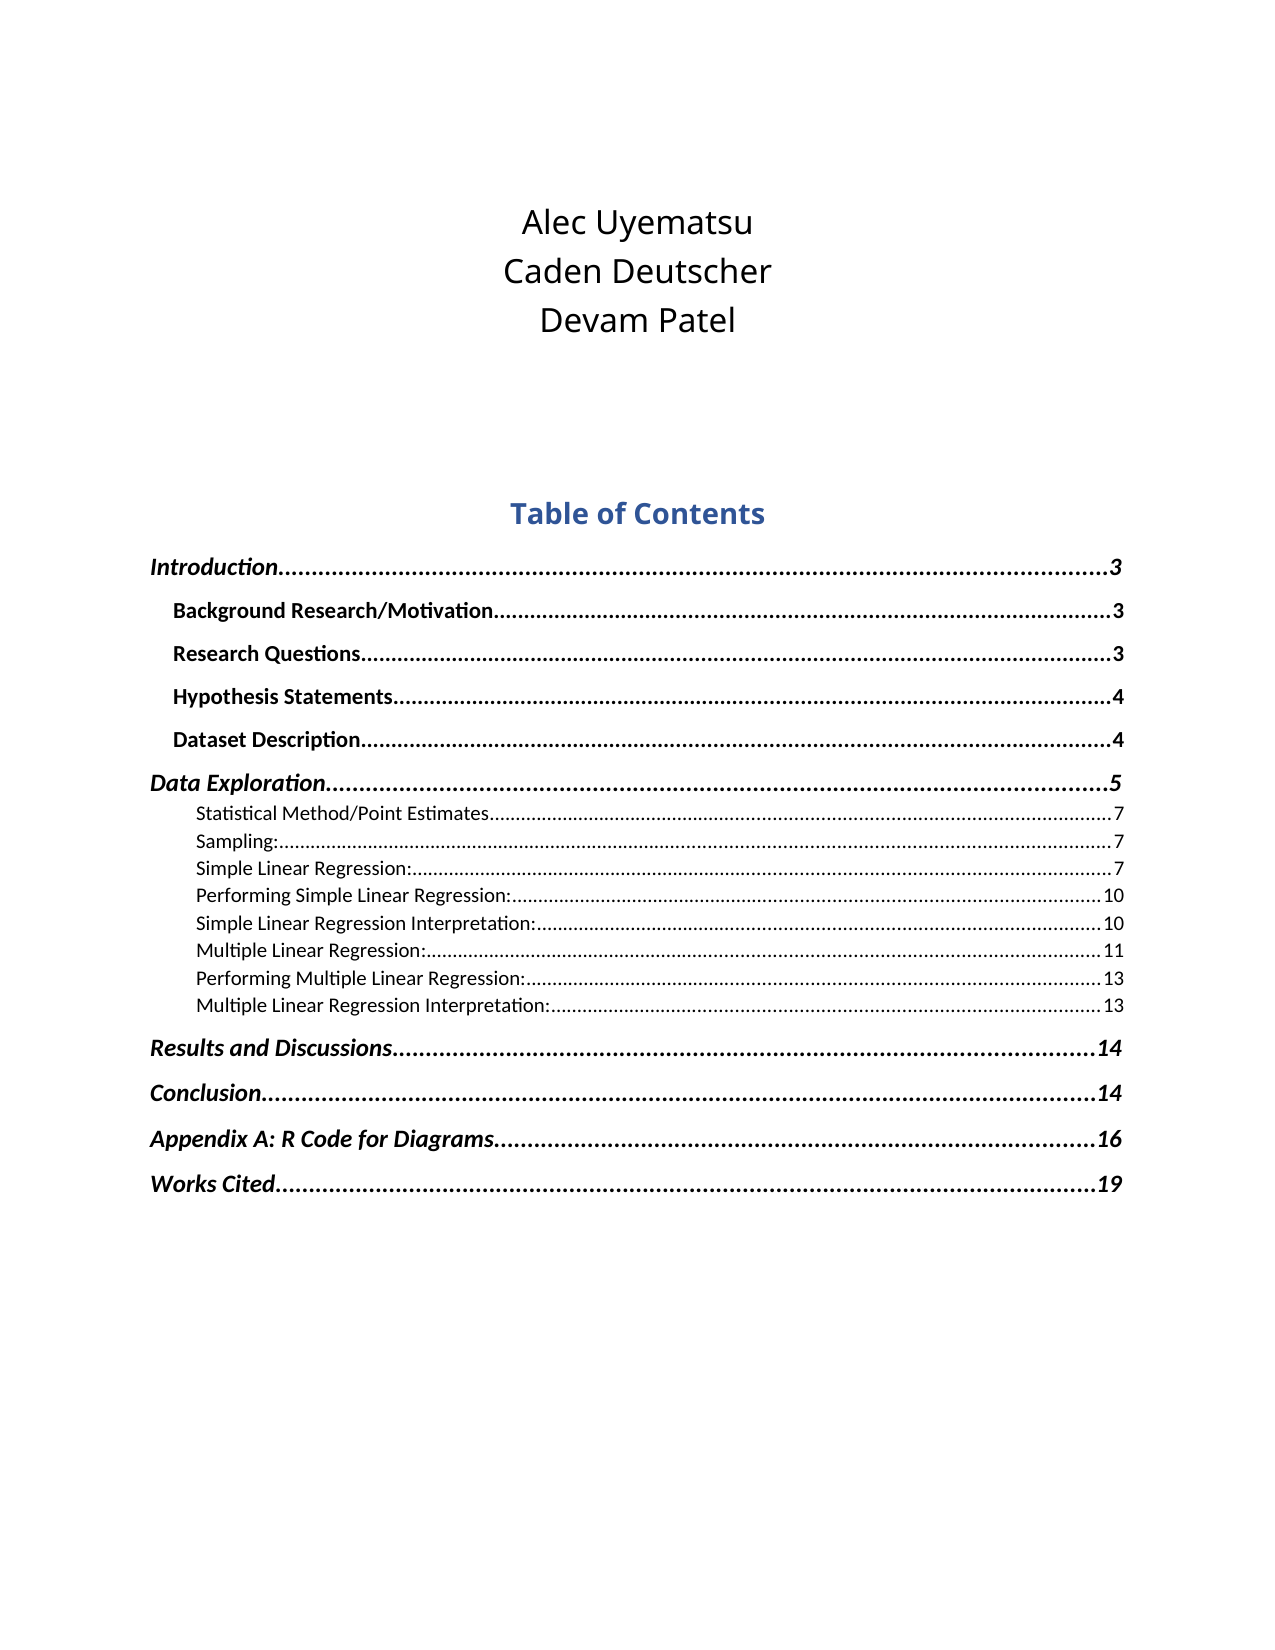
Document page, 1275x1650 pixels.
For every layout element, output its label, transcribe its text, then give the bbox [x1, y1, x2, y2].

text Alec Uyematsu [150, 199, 1125, 244]
text Devam Patel [150, 297, 1125, 342]
text Caden Deutscher [150, 248, 1125, 293]
